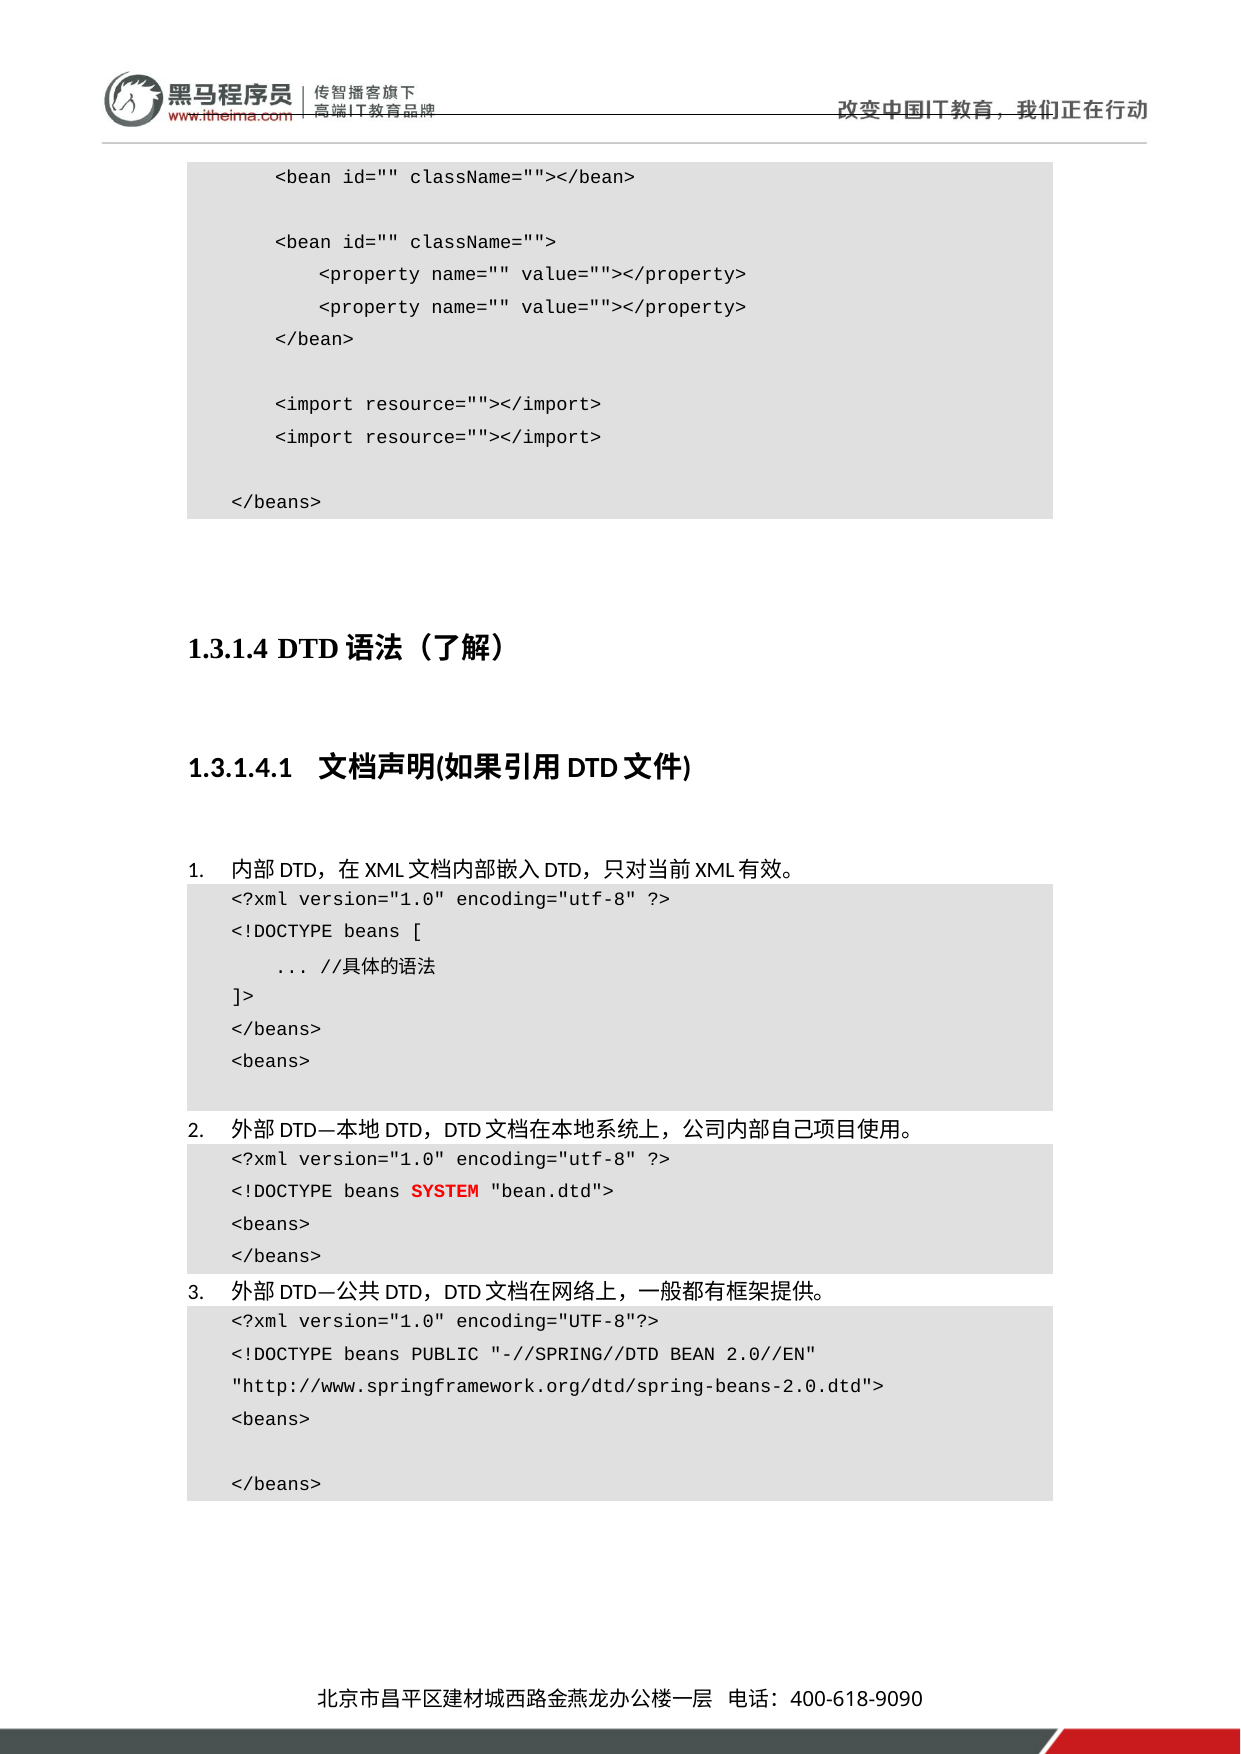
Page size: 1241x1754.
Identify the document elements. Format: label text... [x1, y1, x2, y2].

text "http://www.springframework.org/dtd/spring-beans-2.0.dtd"> [187, 1371, 1053, 1404]
list 外部DTD—公共DTD，DTD文档在网络上，一般都有框架提供。 [187, 1274, 1053, 1306]
subtitle DTD语法（了解） [187, 614, 1053, 679]
text <bean id="" className=""> [187, 227, 1053, 259]
list 内部DTD，在XML文档内部嵌入DTD，只对当前XML有效。 [187, 851, 1053, 884]
text <beans> [187, 1046, 1053, 1079]
picture [0, 1669, 1241, 1754]
text ... //具体的语法 [187, 949, 1053, 981]
picture [0, 0, 1241, 151]
text </beans> [187, 1469, 1053, 1501]
text <beans> [187, 1404, 1053, 1436]
text </beans> [187, 487, 1053, 519]
text <?xml version="1.0" encoding="utf-8" ?> [187, 1144, 1053, 1176]
text </beans> [187, 1241, 1053, 1274]
text <beans> [187, 1209, 1053, 1241]
text <property name="" value=""></property> [187, 292, 1053, 324]
subtitle 文档声明(如果引用DTD文件) [187, 732, 1053, 797]
text <bean id="" className=""></bean> [187, 162, 1053, 194]
text <import resource=""></import> [187, 422, 1053, 454]
text <!DOCTYPE beans PUBLIC "-//SPRING//DTD BEAN 2.0//EN" [187, 1339, 1053, 1371]
text <!DOCTYPE beans SYSTEM "bean.dtd"> [187, 1176, 1053, 1209]
text <property name="" value=""></property> [187, 259, 1053, 292]
text ]> [187, 981, 1053, 1014]
text </beans> [187, 1014, 1053, 1046]
text <import resource=""></import> [187, 389, 1053, 422]
text <?xml version="1.0" encoding="UTF-8"?> [187, 1306, 1053, 1339]
text <!DOCTYPE beans [ [187, 916, 1053, 949]
list 外部DTD—本地DTD，DTD文档在本地系统上，公司内部自己项目使用。 [187, 1111, 1053, 1144]
text <?xml version="1.0" encoding="utf-8" ?> [187, 884, 1053, 916]
text </bean> [187, 324, 1053, 357]
